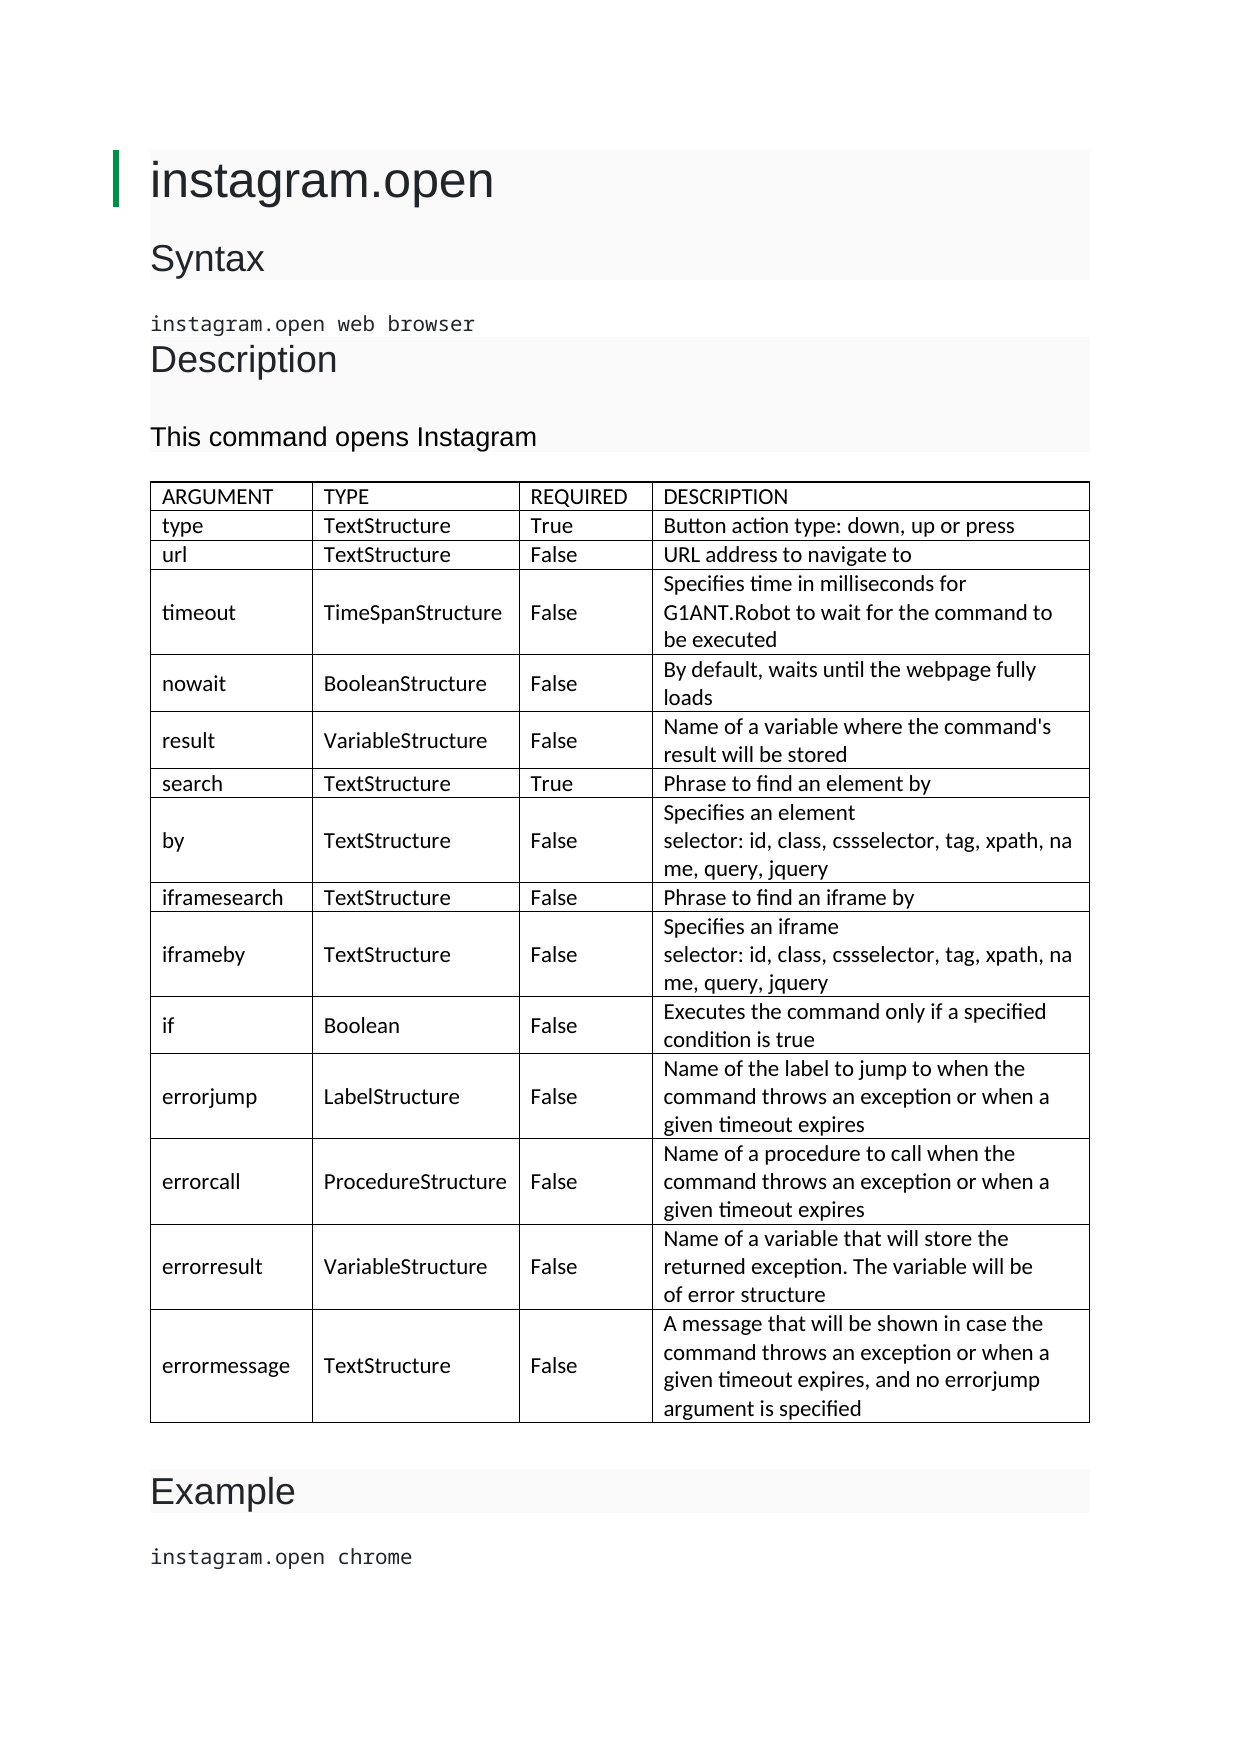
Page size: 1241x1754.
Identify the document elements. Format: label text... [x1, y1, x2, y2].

table_cell errormessage [151, 1310, 312, 1422]
table_cell errorjump [151, 1054, 312, 1138]
table_cell LabelStructure [313, 1054, 519, 1138]
table_cell VariableStructure [313, 712, 519, 768]
table_cell False [520, 798, 652, 882]
table_cell Boolean [313, 997, 519, 1053]
table_cell False [520, 570, 652, 654]
table_cell True [520, 511, 652, 539]
table_cell False [520, 712, 652, 768]
table_cell TextStructure [313, 511, 519, 539]
table_cell False [520, 912, 652, 996]
table_cell Executes the command only if a specified condition is true [653, 997, 1089, 1053]
table_cell ProcedureStructure [313, 1139, 519, 1223]
text Syntax [150, 237, 1090, 280]
table_cell Specifies time in milliseconds for G1ANT.Robot to wait for the command to be executed [653, 570, 1089, 654]
text instagram.open [150, 150, 1090, 207]
table_header DESCRIPTION [653, 483, 1089, 510]
table_cell False [520, 997, 652, 1053]
table_cell By default, waits until the webpage fully loads [653, 655, 1089, 711]
table_cell Specifies an element selector: id, class, cssselector, tag, xpath, name, query, jquery [653, 798, 1089, 882]
table_cell Button action type: down, up or press [653, 511, 1089, 539]
table_cell timeout [151, 570, 312, 654]
table_header ARGUMENT [151, 483, 312, 510]
text This command opens Instagram [150, 410, 1090, 452]
table_cell iframeby [151, 912, 312, 996]
table_cell by [151, 798, 312, 882]
text Description [150, 337, 1090, 381]
table_cell False [520, 541, 652, 568]
text instagram.open chrome [150, 1542, 1090, 1570]
table_cell False [520, 1225, 652, 1308]
table_cell TextStructure [313, 883, 519, 911]
table_cell Name of a procedure to call when the command throws an exception or when a given timeout expires [653, 1139, 1089, 1223]
table_cell errorresult [151, 1225, 312, 1308]
table_cell Name of a variable where the command's result will be stored [653, 712, 1089, 768]
table_cell type [151, 511, 312, 539]
table_cell TextStructure [313, 798, 519, 882]
table_cell BooleanStructure [313, 655, 519, 711]
table_cell URL address to navigate to [653, 541, 1089, 568]
table_cell TextStructure [313, 1310, 519, 1422]
table_cell nowait [151, 655, 312, 711]
table_cell Specifies an iframe selector: id, class, cssselector, tag, xpath, name, query, jquery [653, 912, 1089, 996]
table_cell if [151, 997, 312, 1053]
table_cell TimeSpanStructure [313, 570, 519, 654]
table_cell iframesearch [151, 883, 312, 911]
table_cell Name of a variable that will store the returned exception. The variable will be of error structure [653, 1225, 1089, 1308]
table_cell False [520, 655, 652, 711]
table_cell False [520, 1054, 652, 1138]
table_cell Phrase to find an element by [653, 769, 1089, 797]
table_cell errorcall [151, 1139, 312, 1223]
table_header TYPE [313, 483, 519, 510]
table_cell A message that will be shown in case the command throws an exception or when a given timeout expires, and no errorjump argument is specified [653, 1310, 1089, 1422]
text instagram.open web browser [150, 309, 1090, 337]
table_cell TextStructure [313, 769, 519, 797]
table_cell False [520, 883, 652, 911]
table_header REQUIRED [520, 483, 652, 510]
table_cell result [151, 712, 312, 768]
table_cell TextStructure [313, 541, 519, 568]
table_cell VariableStructure [313, 1225, 519, 1308]
table_cell TextStructure [313, 912, 519, 996]
table_cell Phrase to find an iframe by [653, 883, 1089, 911]
table_cell search [151, 769, 312, 797]
table_cell True [520, 769, 652, 797]
table_cell Name of the label to jump to when the command throws an exception or when a given timeout expires [653, 1054, 1089, 1138]
table_cell False [520, 1310, 652, 1422]
table_cell url [151, 541, 312, 568]
subtitle Example [150, 1469, 1090, 1513]
table_cell False [520, 1139, 652, 1223]
